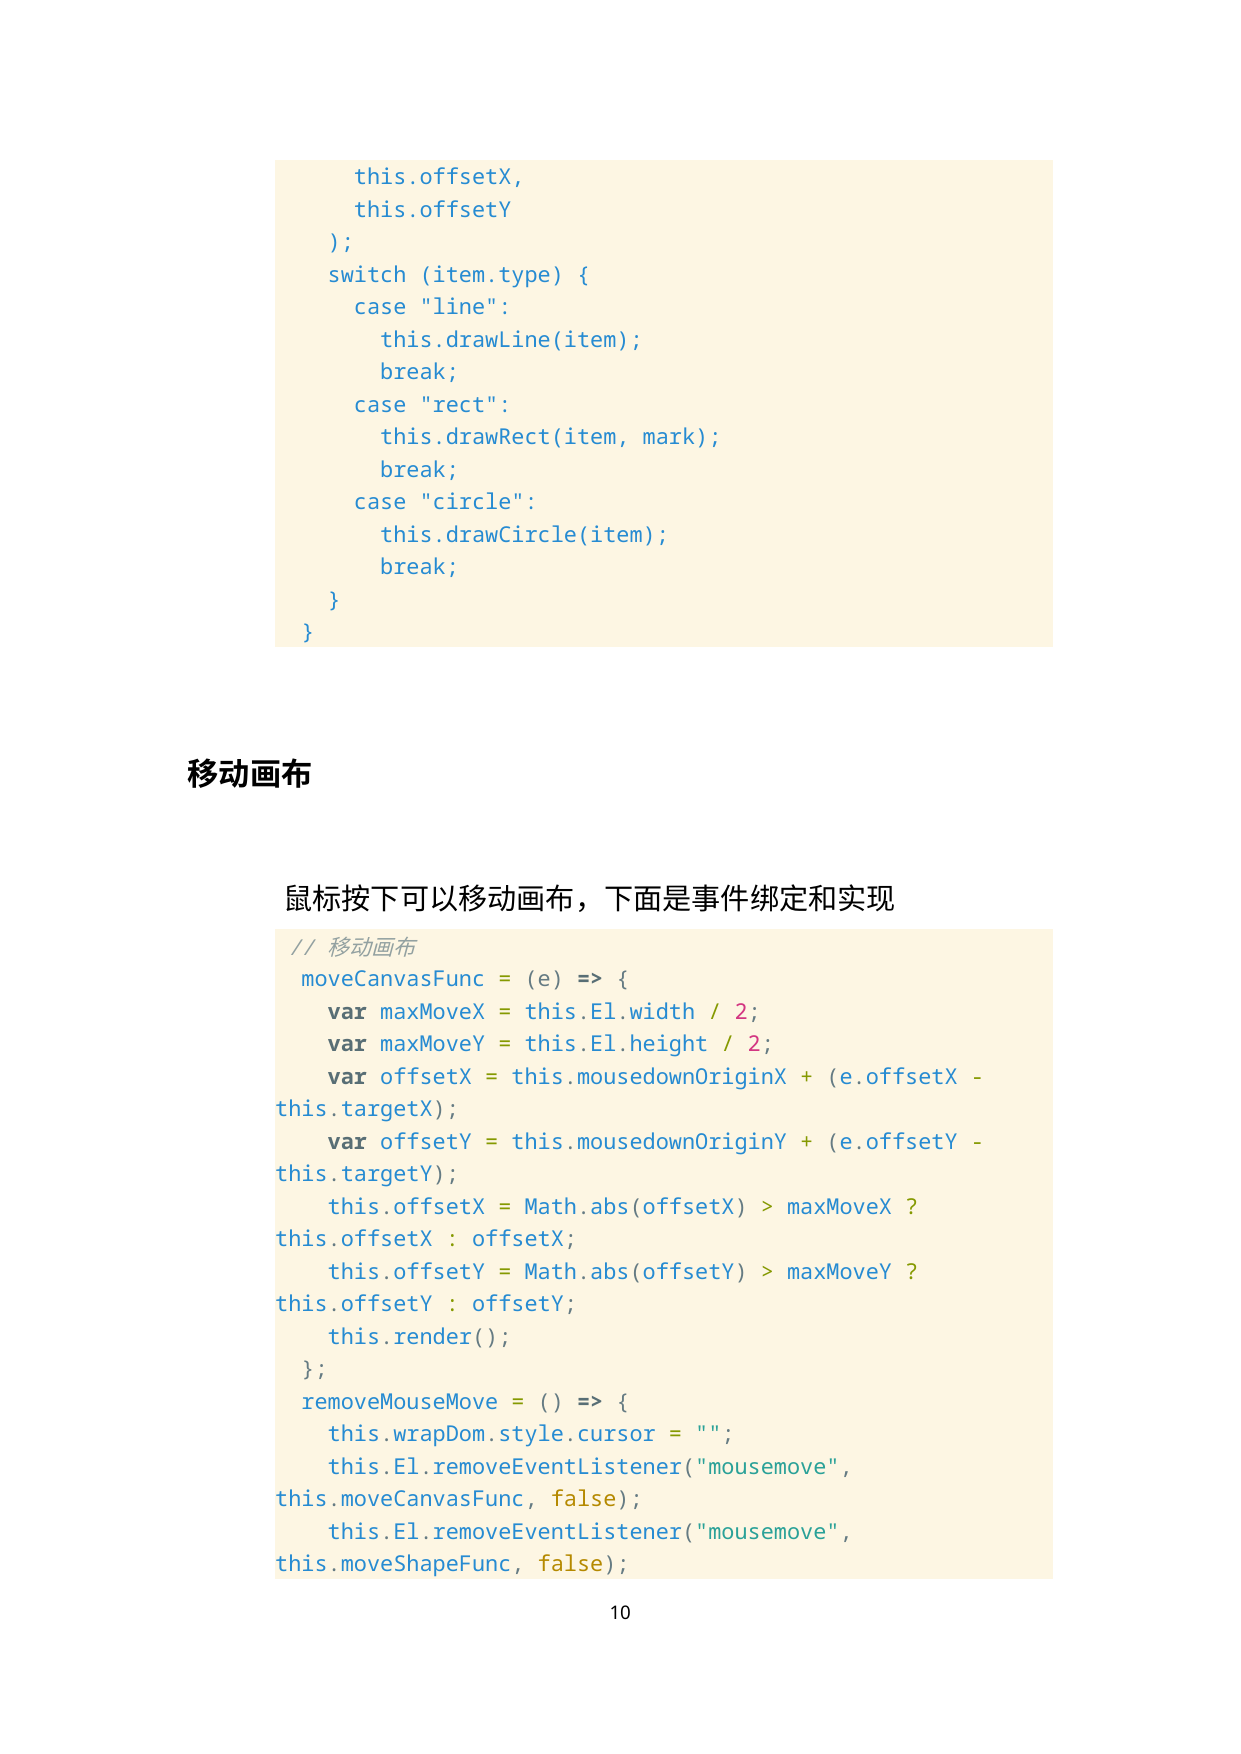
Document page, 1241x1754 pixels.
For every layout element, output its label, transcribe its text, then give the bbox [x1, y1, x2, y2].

text removeMouseMove = () => { [275, 1384, 1053, 1417]
text moveCanvasFunc = (e) => { [275, 962, 1053, 994]
text this.offsetY [275, 192, 1053, 225]
text ); [275, 225, 1053, 257]
text case "circle": [275, 485, 1053, 517]
text var offsetY = this.mousedownOriginY + (e.offsetY - this.targetY); [275, 1124, 1053, 1189]
list 鼠标按下可以移动画布，下面是事件绑定和实现 [225, 864, 1053, 929]
text this.El.removeEventListener("mousemove", this.moveCanvasFunc, false); [275, 1449, 1053, 1514]
text // 移动画布 [275, 929, 1053, 962]
text this.drawLine(item); [275, 322, 1053, 355]
text break; [275, 355, 1053, 387]
text } [275, 615, 1053, 647]
text this.El.removeEventListener("mousemove", this.moveShapeFunc, false); [275, 1514, 1053, 1579]
text }; [275, 1352, 1053, 1384]
text this.drawRect(item, mark); [275, 420, 1053, 452]
text this.render(); [275, 1319, 1053, 1352]
text break; [275, 550, 1053, 582]
text this.offsetY = Math.abs(offsetY) > maxMoveY ? this.offsetY : offsetY; [275, 1254, 1053, 1319]
text this.wrapDom.style.cursor = ""; [275, 1417, 1053, 1449]
text break; [275, 452, 1053, 485]
text this.offsetX, [275, 160, 1053, 192]
text switch (item.type) { [275, 257, 1053, 290]
text } [275, 582, 1053, 615]
text case "rect": [275, 387, 1053, 420]
text case "line": [275, 290, 1053, 322]
subtitle 移动画布 [187, 739, 1053, 804]
text var maxMoveY = this.El.height / 2; [275, 1027, 1053, 1059]
text this.offsetX = Math.abs(offsetX) > maxMoveX ? this.offsetX : offsetX; [275, 1189, 1053, 1254]
text var offsetX = this.mousedownOriginX + (e.offsetX - this.targetX); [275, 1059, 1053, 1124]
text var maxMoveX = this.El.width / 2; [275, 994, 1053, 1027]
text this.drawCircle(item); [275, 517, 1053, 550]
